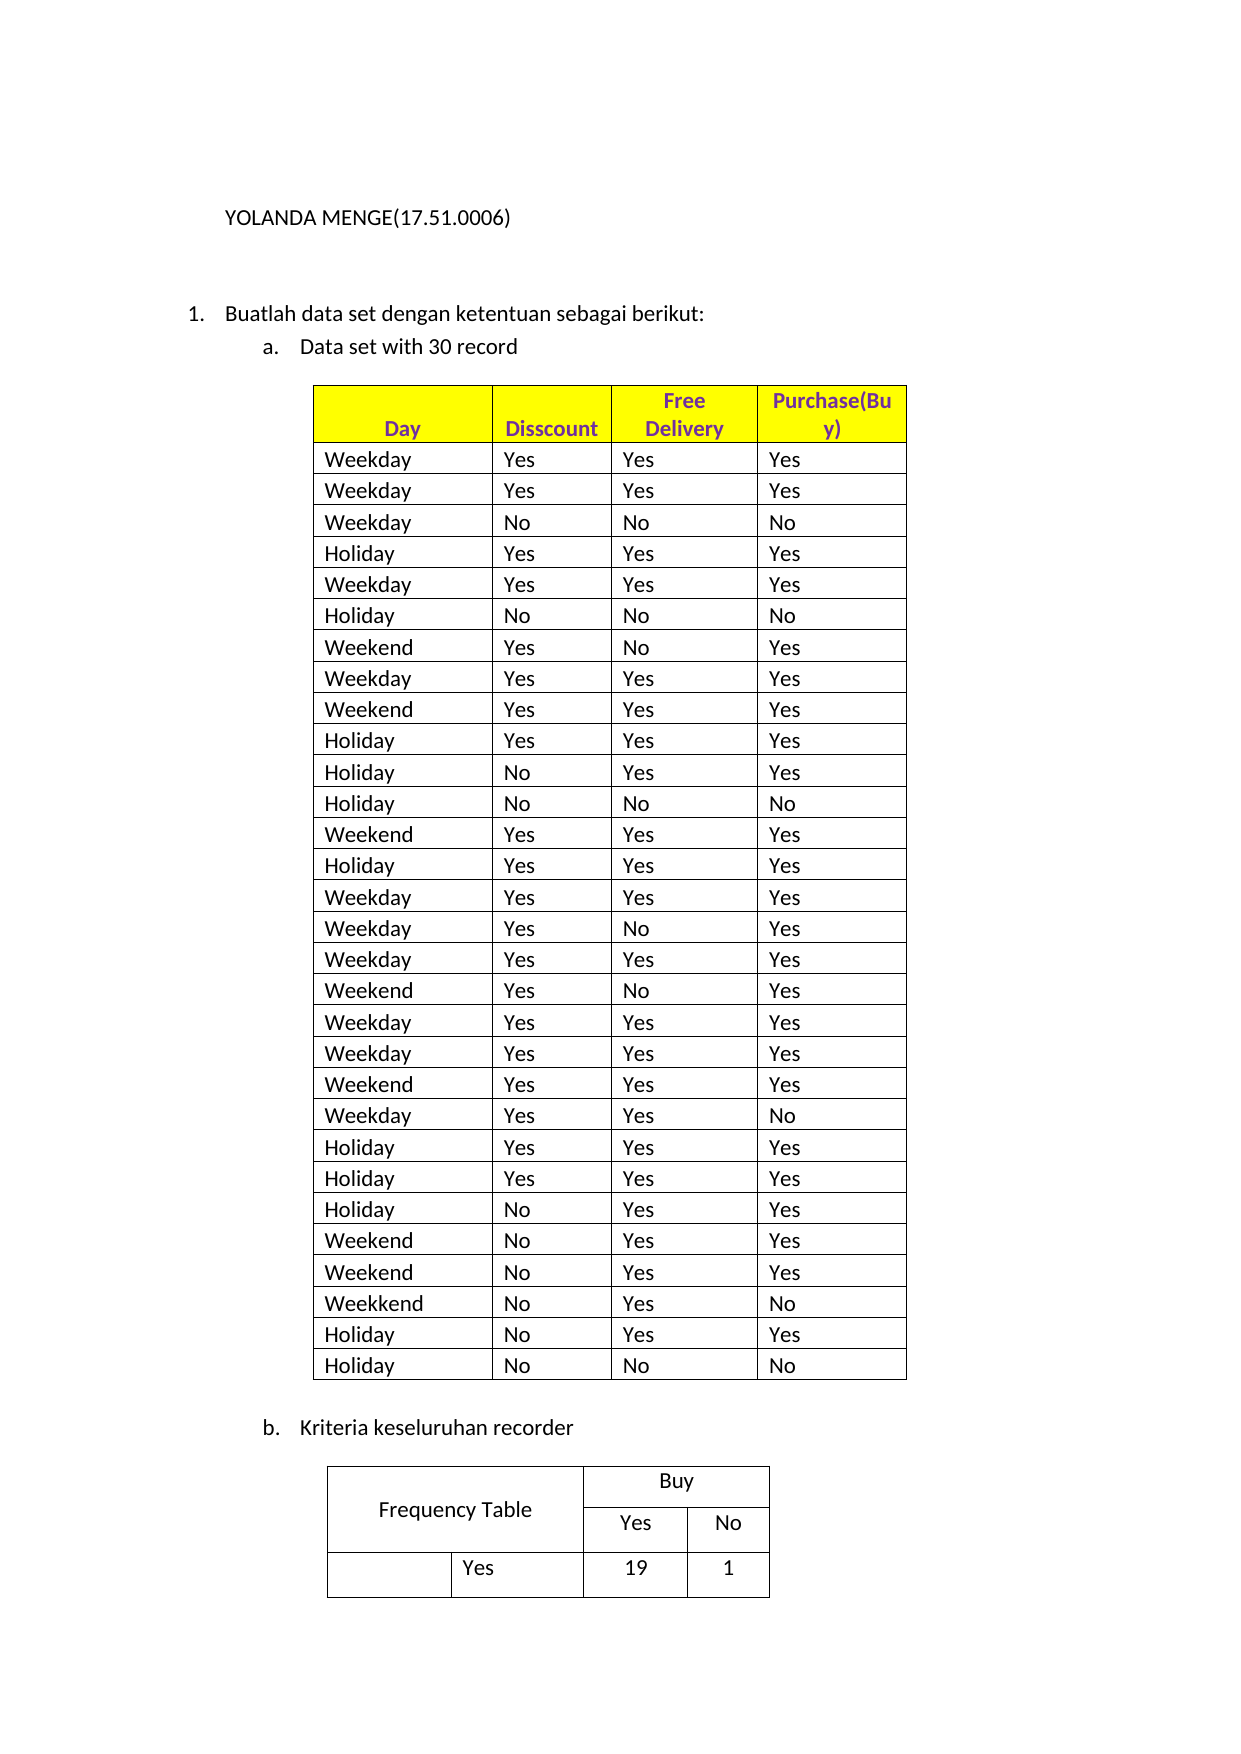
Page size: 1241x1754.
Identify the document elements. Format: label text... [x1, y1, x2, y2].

table_header Frequency Table [328, 1467, 583, 1552]
list YOLANDA MENGE(17.51.0006) [225, 203, 1090, 231]
table_cell Yes [493, 693, 611, 723]
table_cell No [612, 630, 757, 661]
table_cell Yes [612, 443, 757, 473]
table_cell Weekday [314, 912, 492, 942]
table_cell 1 [688, 1553, 769, 1597]
table_cell No [612, 974, 757, 1004]
table_cell Yes [758, 724, 906, 754]
table_cell Yes [758, 630, 906, 661]
table_cell Weekend [314, 693, 492, 723]
table_cell No [612, 1349, 757, 1379]
table_cell Weekend [314, 1224, 492, 1254]
table_cell Yes [612, 849, 757, 879]
table_cell No [758, 1349, 906, 1379]
table_cell Yes [612, 1130, 757, 1161]
table_cell Yes [493, 1099, 611, 1129]
table_cell Yes [493, 1037, 611, 1067]
table_cell Weekend [314, 974, 492, 1004]
table_cell Weekkend [314, 1287, 492, 1317]
table_cell No [612, 599, 757, 629]
table_cell Weekday [314, 880, 492, 911]
table_cell Yes [612, 568, 757, 598]
table_cell Holiday [314, 755, 492, 786]
table_cell Weekday [314, 1037, 492, 1067]
table_cell Yes [612, 943, 757, 973]
table_cell Yes [758, 568, 906, 598]
table_cell No [758, 1099, 906, 1129]
table_cell Yes [758, 880, 906, 911]
table_cell Yes [612, 1099, 757, 1129]
table_cell Yes [612, 755, 757, 786]
table_cell Yes [493, 630, 611, 661]
table_cell Yes [493, 537, 611, 567]
table_cell Yes [493, 1005, 611, 1036]
table_cell No [612, 787, 757, 817]
table_cell Weekend [314, 630, 492, 661]
table_cell Yes [758, 818, 906, 848]
table_cell Weekday [314, 568, 492, 598]
table_cell No [758, 599, 906, 629]
table_cell Yes [493, 662, 611, 692]
table_cell Yes [493, 912, 611, 942]
table_cell Weekday [314, 943, 492, 973]
table_cell Yes [612, 537, 757, 567]
table_header Buy [584, 1467, 769, 1507]
table_cell Weekend [314, 1255, 492, 1286]
table_cell Weekday [314, 662, 492, 692]
table_cell Yes [452, 1553, 583, 1597]
table_cell No [493, 1287, 611, 1317]
table_cell Yes [758, 1318, 906, 1348]
table_cell Yes [758, 693, 906, 723]
table_cell No [758, 1287, 906, 1317]
table_cell Yes [612, 662, 757, 692]
table_cell Yes [612, 1037, 757, 1067]
table_cell Yes [493, 880, 611, 911]
table_cell Holiday [314, 1318, 492, 1348]
table_cell Yes [758, 662, 906, 692]
table_cell Weekday [314, 474, 492, 504]
table_cell No [493, 1255, 611, 1286]
table_cell Yes [758, 974, 906, 1004]
table_cell Yes [584, 1508, 687, 1552]
table_cell Holiday [314, 599, 492, 629]
table_cell No [758, 787, 906, 817]
table_cell Holiday [314, 1130, 492, 1161]
table_cell Yes [612, 724, 757, 754]
table_cell No [493, 599, 611, 629]
table_cell Yes [493, 1130, 611, 1161]
table_cell Yes [612, 1193, 757, 1223]
table_cell Yes [612, 1005, 757, 1036]
table_cell Yes [493, 474, 611, 504]
list Buatlah data set dengan ketentuan sebagai berikut: [187, 299, 1090, 328]
table_cell No [612, 912, 757, 942]
table_cell Yes [612, 693, 757, 723]
table_cell Yes [612, 1255, 757, 1286]
table_cell Yes [493, 974, 611, 1004]
table_cell Yes [612, 474, 757, 504]
table_header Day [314, 386, 492, 442]
table_cell No [493, 755, 611, 786]
list Kriteria keseluruhan recorder [262, 1413, 1090, 1441]
table_cell Holiday [314, 537, 492, 567]
table_cell Yes [758, 1193, 906, 1223]
table_cell Yes [612, 1224, 757, 1254]
table_cell No [758, 505, 906, 536]
table_cell Discount [328, 1553, 451, 1597]
table_cell Yes [758, 474, 906, 504]
table_cell Yes [612, 880, 757, 911]
table_cell Yes [758, 443, 906, 473]
table_cell Holiday [314, 849, 492, 879]
table_cell Holiday [314, 787, 492, 817]
table_cell Holiday [314, 1349, 492, 1379]
table_cell Yes [493, 443, 611, 473]
table_cell Yes [758, 1130, 906, 1161]
table_cell No [493, 1349, 611, 1379]
table_cell Yes [758, 1255, 906, 1286]
table_cell No [493, 1224, 611, 1254]
table_cell Holiday [314, 1162, 492, 1192]
table_cell Yes [493, 818, 611, 848]
table_cell 19 [584, 1553, 687, 1597]
table_cell Weekday [314, 505, 492, 536]
table_cell Yes [493, 568, 611, 598]
table_cell No [688, 1508, 769, 1552]
table_cell Weekday [314, 443, 492, 473]
table_cell Yes [612, 818, 757, 848]
table_cell Yes [493, 849, 611, 879]
table_cell Holiday [314, 724, 492, 754]
table_cell Yes [612, 1162, 757, 1192]
table_cell Yes [493, 724, 611, 754]
table_header Free Delivery [612, 386, 757, 442]
table_header Purchase(Buy) [758, 386, 906, 442]
table_cell Yes [758, 1005, 906, 1036]
table_cell Yes [758, 537, 906, 567]
table_cell Weekend [314, 818, 492, 848]
table_cell Yes [758, 755, 906, 786]
table_cell No [493, 787, 611, 817]
table_cell Yes [493, 943, 611, 973]
table_cell Holiday [314, 1193, 492, 1223]
table_cell Weekend [314, 1068, 492, 1098]
table_cell No [493, 1193, 611, 1223]
table_cell Weekday [314, 1099, 492, 1129]
table_cell Yes [612, 1287, 757, 1317]
table_cell Yes [758, 1068, 906, 1098]
table_cell Yes [758, 912, 906, 942]
table_cell Yes [758, 1162, 906, 1192]
table_cell Yes [758, 943, 906, 973]
table_cell Yes [493, 1068, 611, 1098]
table_cell Yes [758, 849, 906, 879]
table_cell No [612, 505, 757, 536]
table_cell Yes [612, 1068, 757, 1098]
table_header Disscount [493, 386, 611, 442]
table_cell Yes [758, 1037, 906, 1067]
table_cell Yes [758, 1224, 906, 1254]
table_cell Yes [612, 1318, 757, 1348]
table_cell Weekday [314, 1005, 492, 1036]
table_cell Yes [493, 1162, 611, 1192]
table_cell No [493, 1318, 611, 1348]
list Data set with 30 record [262, 332, 1090, 360]
table_cell No [493, 505, 611, 536]
